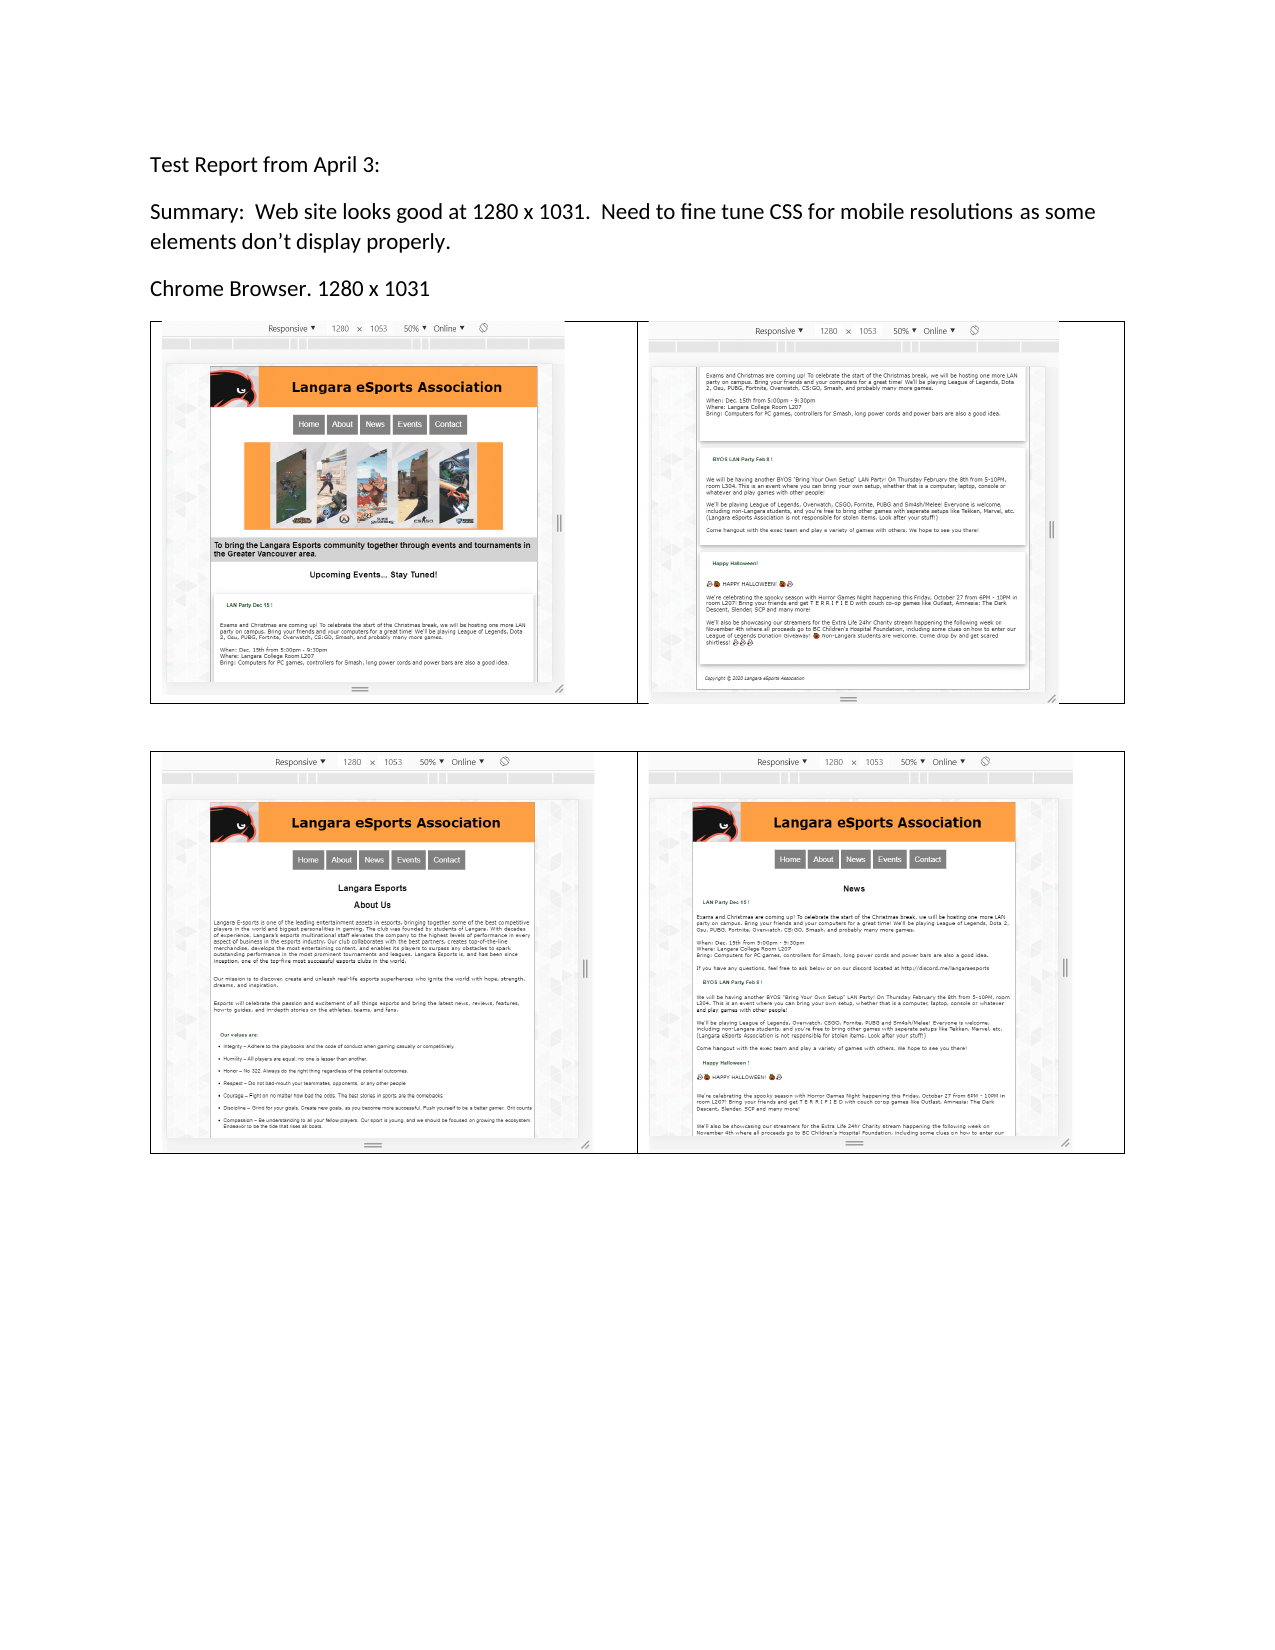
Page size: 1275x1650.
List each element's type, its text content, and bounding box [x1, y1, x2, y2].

text Test Report from April 3: [150, 150, 1125, 178]
table_header [151, 752, 161, 1152]
table_header [151, 322, 637, 703]
picture [161, 321, 565, 695]
table_header [1073, 752, 1124, 1152]
text Chrome Browser. 1280 x 1031 [150, 274, 1125, 302]
table_header [595, 752, 637, 1152]
picture [648, 321, 1059, 704]
picture [648, 752, 1073, 1153]
table_header [638, 752, 648, 1152]
table_header [1059, 322, 1124, 703]
picture [161, 752, 595, 1153]
text Summary: Web site looks good at 1280 x 1031. Need to fine tune CSS for mobile resolutions as some elements don’t display properly. [150, 197, 1125, 255]
table_header [638, 322, 648, 703]
